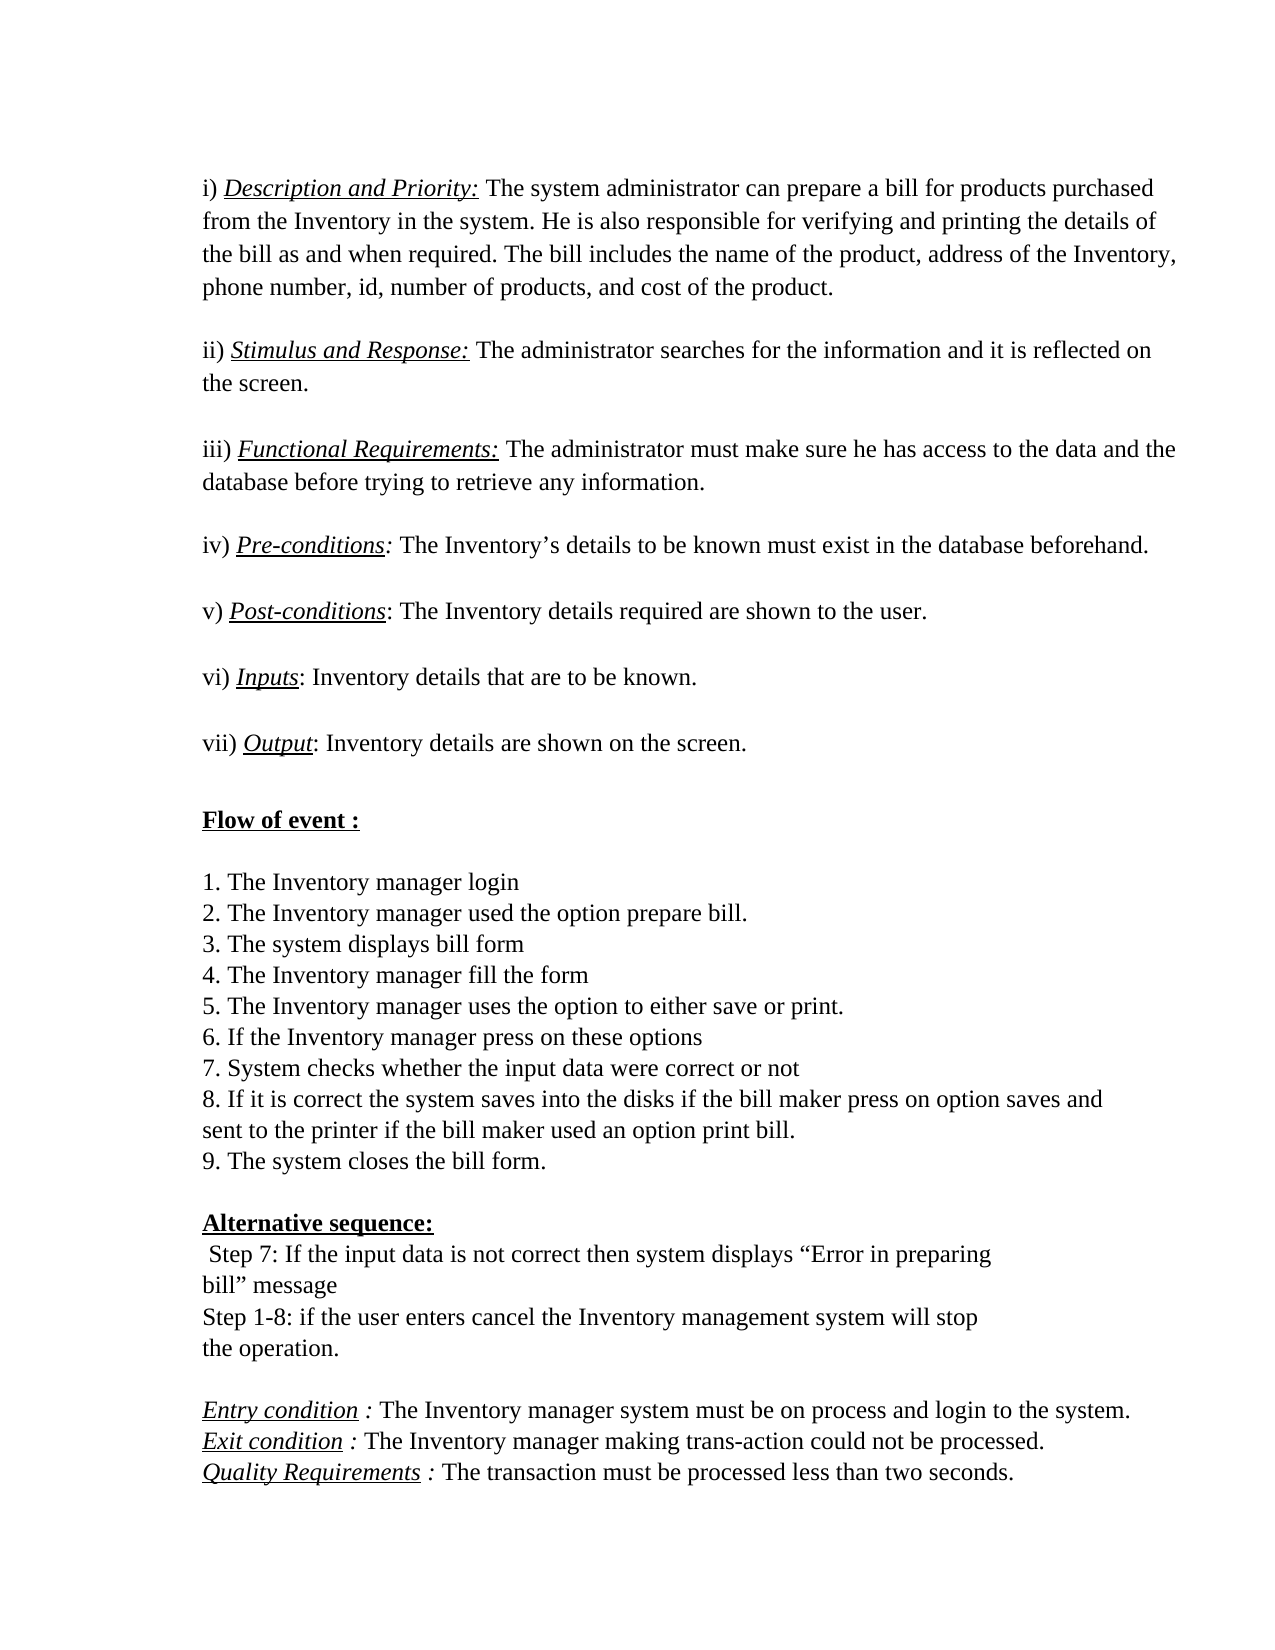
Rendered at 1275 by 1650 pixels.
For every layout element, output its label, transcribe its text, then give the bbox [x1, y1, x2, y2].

text v) Post-conditions: The Inventory details required are shown to the user. [202, 596, 1181, 625]
text vi) Inputs: Inventory details that are to be known. [202, 662, 1181, 691]
text iii) Functional Requirements: The administrator must make sure he has access to the data and the database before trying to retrieve any information. [202, 434, 1181, 496]
text vii) Output: Inventory details are shown on the screen. [202, 728, 1181, 757]
text sent to the printer if the bill maker used an option print bill. [202, 1115, 1181, 1144]
text Alternative sequence: [202, 1208, 1181, 1237]
text 2. The Inventory manager used the option prepare bill. [202, 898, 1181, 927]
text Quality Requirements : The transaction must be processed less than two seconds. [202, 1457, 1181, 1486]
text 9. The system closes the bill form. [202, 1146, 1181, 1175]
text iv) Pre-conditions: The Inventory’s details to be known must exist in the database beforehand. [202, 530, 1181, 559]
text bill” message [202, 1271, 1181, 1299]
text 1. The Inventory manager login [202, 867, 1181, 896]
text 4. The Inventory manager fill the form [202, 960, 1181, 989]
text i) Description and Priority: The system administrator can prepare a bill for products purchased from the Inventory in the system. He is also responsible for verifying and printing the details of the bill as and when required. The bill includes the name of the product, address of the Inventory, phone number, id, number of products, and cost of the product. [202, 173, 1181, 301]
text 7. System checks whether the input data were correct or not [202, 1053, 1181, 1082]
text ii) Stimulus and Response: The administrator searches for the information and it is reflected on the screen. [202, 335, 1181, 397]
text Entry condition : The Inventory manager system must be on process and login to the system. [202, 1395, 1181, 1423]
text Exit condition : The Inventory manager making trans-action could not be processed. [202, 1426, 1181, 1454]
text the operation. [202, 1333, 1181, 1361]
text Step 1-8: if the user enters cancel the Inventory management system will stop [202, 1302, 1181, 1330]
text 6. If the Inventory manager press on these options [202, 1022, 1181, 1051]
text Flow of event : [202, 805, 1181, 834]
text 3. The system displays bill form [202, 929, 1181, 958]
text Step 7: If the input data is not correct then system displays “Error in preparing [202, 1239, 1181, 1268]
text 8. If it is correct the system saves into the disks if the bill maker press on option saves and [202, 1084, 1181, 1113]
text 5. The Inventory manager uses the option to either save or print. [202, 991, 1181, 1020]
